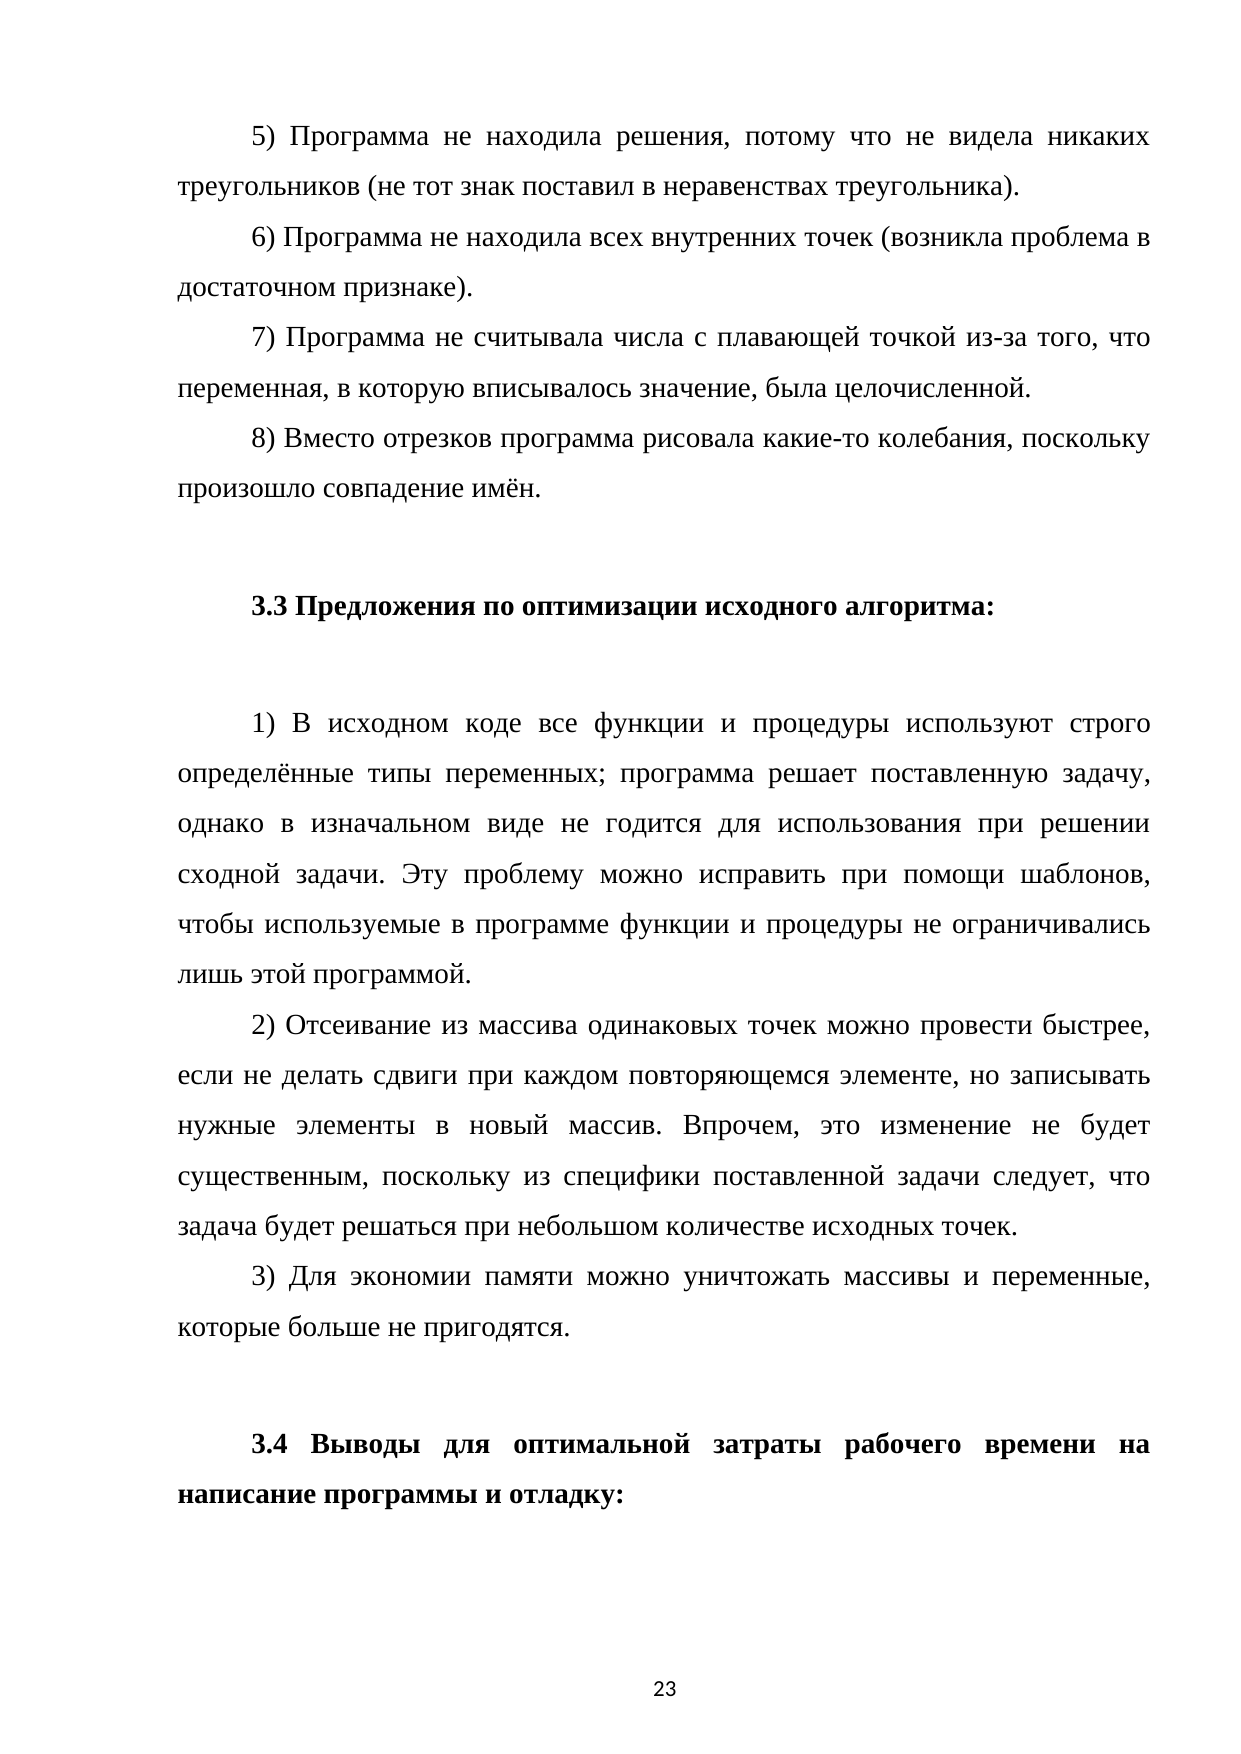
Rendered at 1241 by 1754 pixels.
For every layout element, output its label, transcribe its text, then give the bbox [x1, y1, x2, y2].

list 3) Для экономии памяти можно уничтожать массивы и переменные, которые больше не пригодятся. [177, 1258, 1152, 1342]
text 6) Программа не находила всех внутренних точек (возникла проблема в достаточном признаке). [177, 219, 1152, 303]
text 5) Программа не находила решения, потому что не видела никаких треугольников (не тот знак поставил в неравенствах треугольника). [177, 118, 1152, 202]
list 1) В исходном коде все функции и процедуры используют строго определённые типы переменных; программа решает поставленную задачу, однако в изначальном виде не годится для использования при решении сходной задачи. Эту проблему можно исправить при помощи шаблонов, чтобы используемые в программе функции и процедуры не ограничивались лишь этой программой. [177, 705, 1152, 990]
list 2) Отсеивание из массива одинаковых точек можно провести быстрее, если не делать сдвиги при каждом повторяющемся элементе, но записывать нужные элементы в новый массив. Впрочем, это изменение не будет существенным, поскольку из специфики поставленной задачи следует, что задача будет решаться при небольшом количестве исходных точек. [177, 1007, 1152, 1242]
text 7) Программа не считывала числа с плавающей точкой из-за того, что переменная, в которую вписывалось значение, была целочисленной. [177, 319, 1152, 403]
subtitle 3.4 Выводы для оптимальной затраты рабочего времени на написание программы и отладку: [177, 1426, 1152, 1510]
text 8) Вместо отрезков программа рисовала какие-то колебания, поскольку произошло совпадение имён. [177, 420, 1152, 504]
subtitle 3.3 Предложения по оптимизации исходного алгоритма: [177, 588, 1152, 621]
